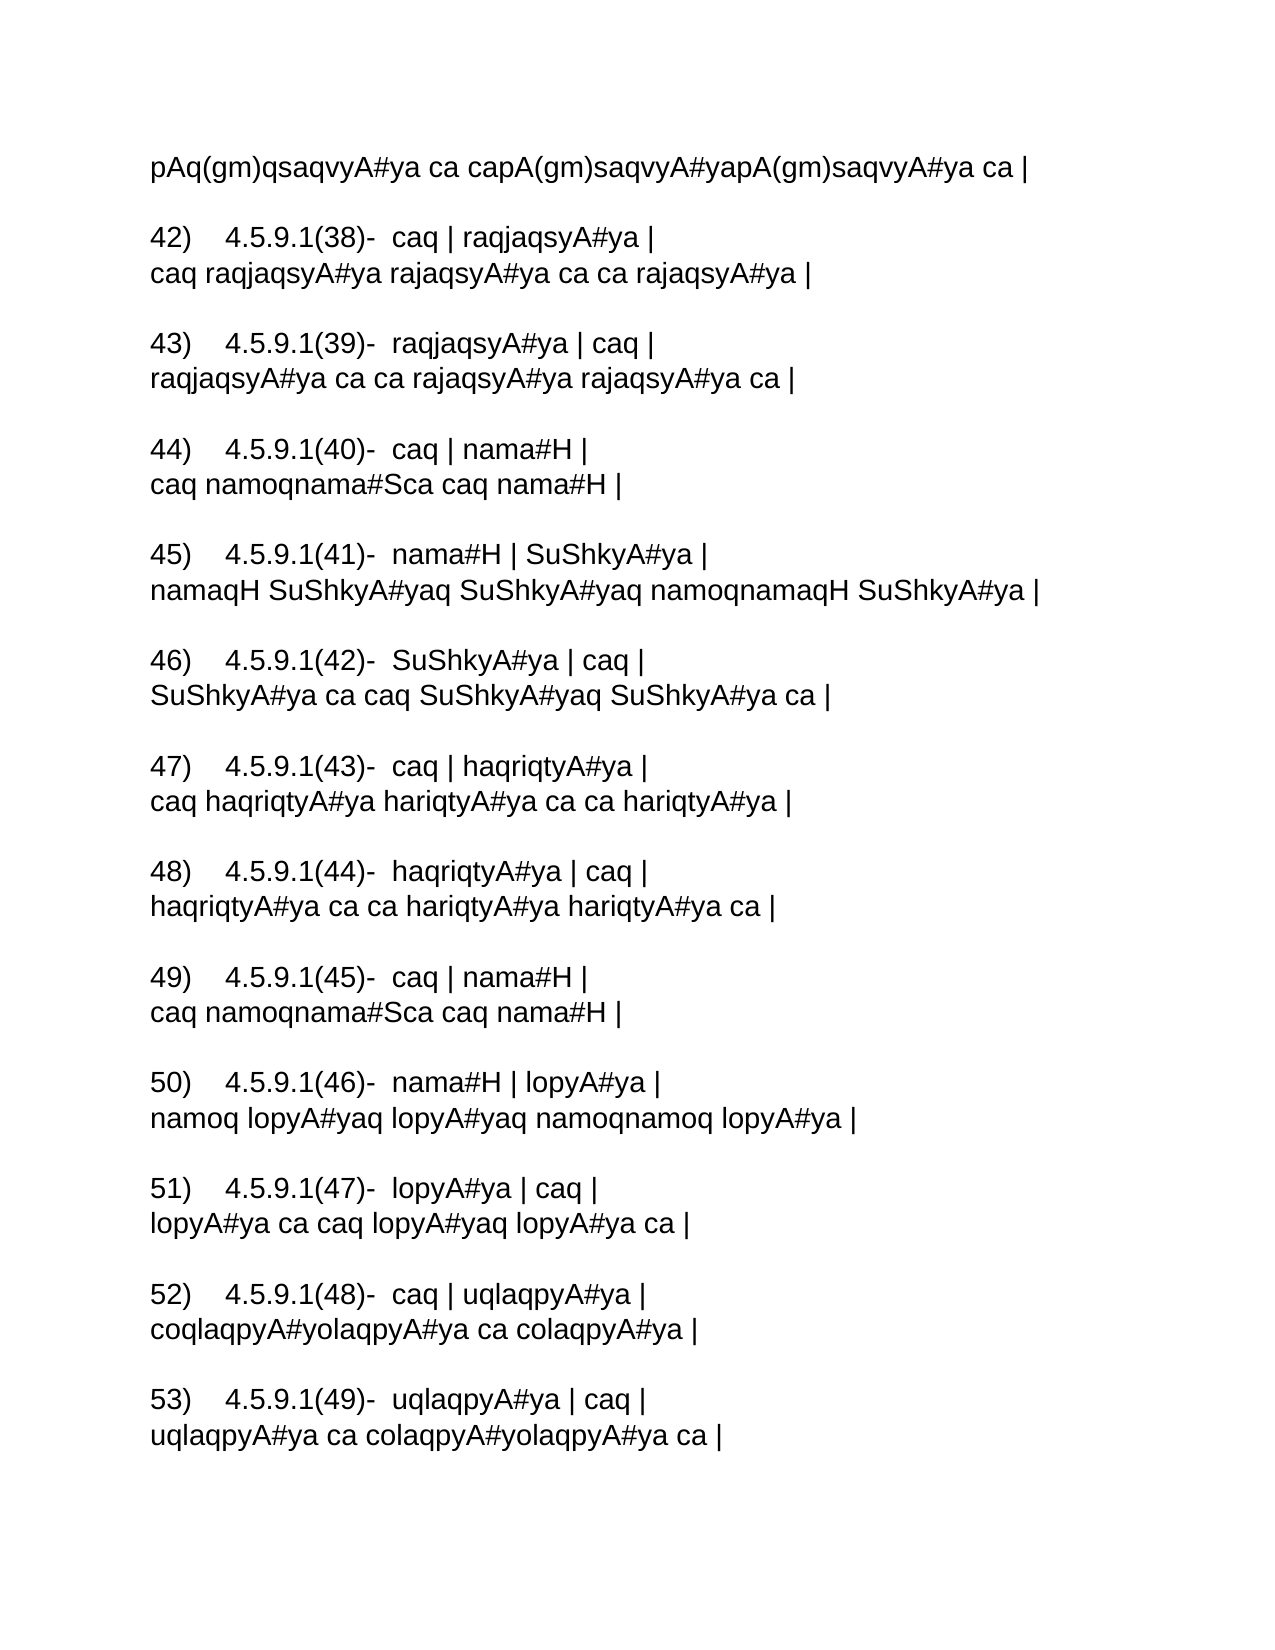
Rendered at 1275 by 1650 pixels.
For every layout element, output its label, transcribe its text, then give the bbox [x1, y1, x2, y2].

text lopyA#ya ca caq lopyA#yaq lopyA#ya ca | [150, 1206, 1125, 1240]
text 44) 4.5.9.1(40)- caq | nama#H | [150, 432, 1125, 465]
text SuShkyA#ya ca caq SuShkyA#yaq SuShkyA#ya ca | [150, 678, 1125, 712]
text 50) 4.5.9.1(46)- nama#H | lopyA#ya | [150, 1065, 1125, 1099]
text 46) 4.5.9.1(42)- SuShkyA#ya | caq | [150, 643, 1125, 676]
text haqriqtyA#ya ca ca hariqtyA#ya hariqtyA#ya ca | [150, 889, 1125, 923]
text caq raqjaqsyA#ya rajaqsyA#ya ca ca rajaqsyA#ya | [150, 256, 1125, 289]
text caq namoqnama#Sca caq nama#H | [150, 995, 1125, 1028]
text 53) 4.5.9.1(49)- uqlaqpyA#ya | caq | [150, 1382, 1125, 1416]
text caq haqriqtyA#ya hariqtyA#ya ca ca hariqtyA#ya | [150, 784, 1125, 817]
text 43) 4.5.9.1(39)- raqjaqsyA#ya | caq | [150, 326, 1125, 359]
text coqlaqpyA#yolaqpyA#ya ca colaqpyA#ya | [150, 1312, 1125, 1345]
text 42) 4.5.9.1(38)- caq | raqjaqsyA#ya | [150, 220, 1125, 254]
text raqjaqsyA#ya ca ca rajaqsyA#ya rajaqsyA#ya ca | [150, 361, 1125, 395]
text 51) 4.5.9.1(47)- lopyA#ya | caq | [150, 1171, 1125, 1204]
text uqlaqpyA#ya ca colaqpyA#yolaqpyA#ya ca | [150, 1417, 1125, 1451]
text namaqH SuShkyA#yaq SuShkyA#yaq namoqnamaqH SuShkyA#ya | [150, 572, 1125, 606]
text 49) 4.5.9.1(45)- caq | nama#H | [150, 960, 1125, 993]
text caq namoqnama#Sca caq nama#H | [150, 467, 1125, 500]
text 52) 4.5.9.1(48)- caq | uqlaqpyA#ya | [150, 1277, 1125, 1310]
text 47) 4.5.9.1(43)- caq | haqriqtyA#ya | [150, 748, 1125, 782]
text namoq lopyA#yaq lopyA#yaq namoqnamoq lopyA#ya | [150, 1101, 1125, 1134]
text pAq(gm)qsaqvyA#ya ca capA(gm)saqvyA#yapA(gm)saqvyA#ya ca | [150, 150, 1125, 183]
text 45) 4.5.9.1(41)- nama#H | SuShkyA#ya | [150, 537, 1125, 571]
text 48) 4.5.9.1(44)- haqriqtyA#ya | caq | [150, 854, 1125, 888]
